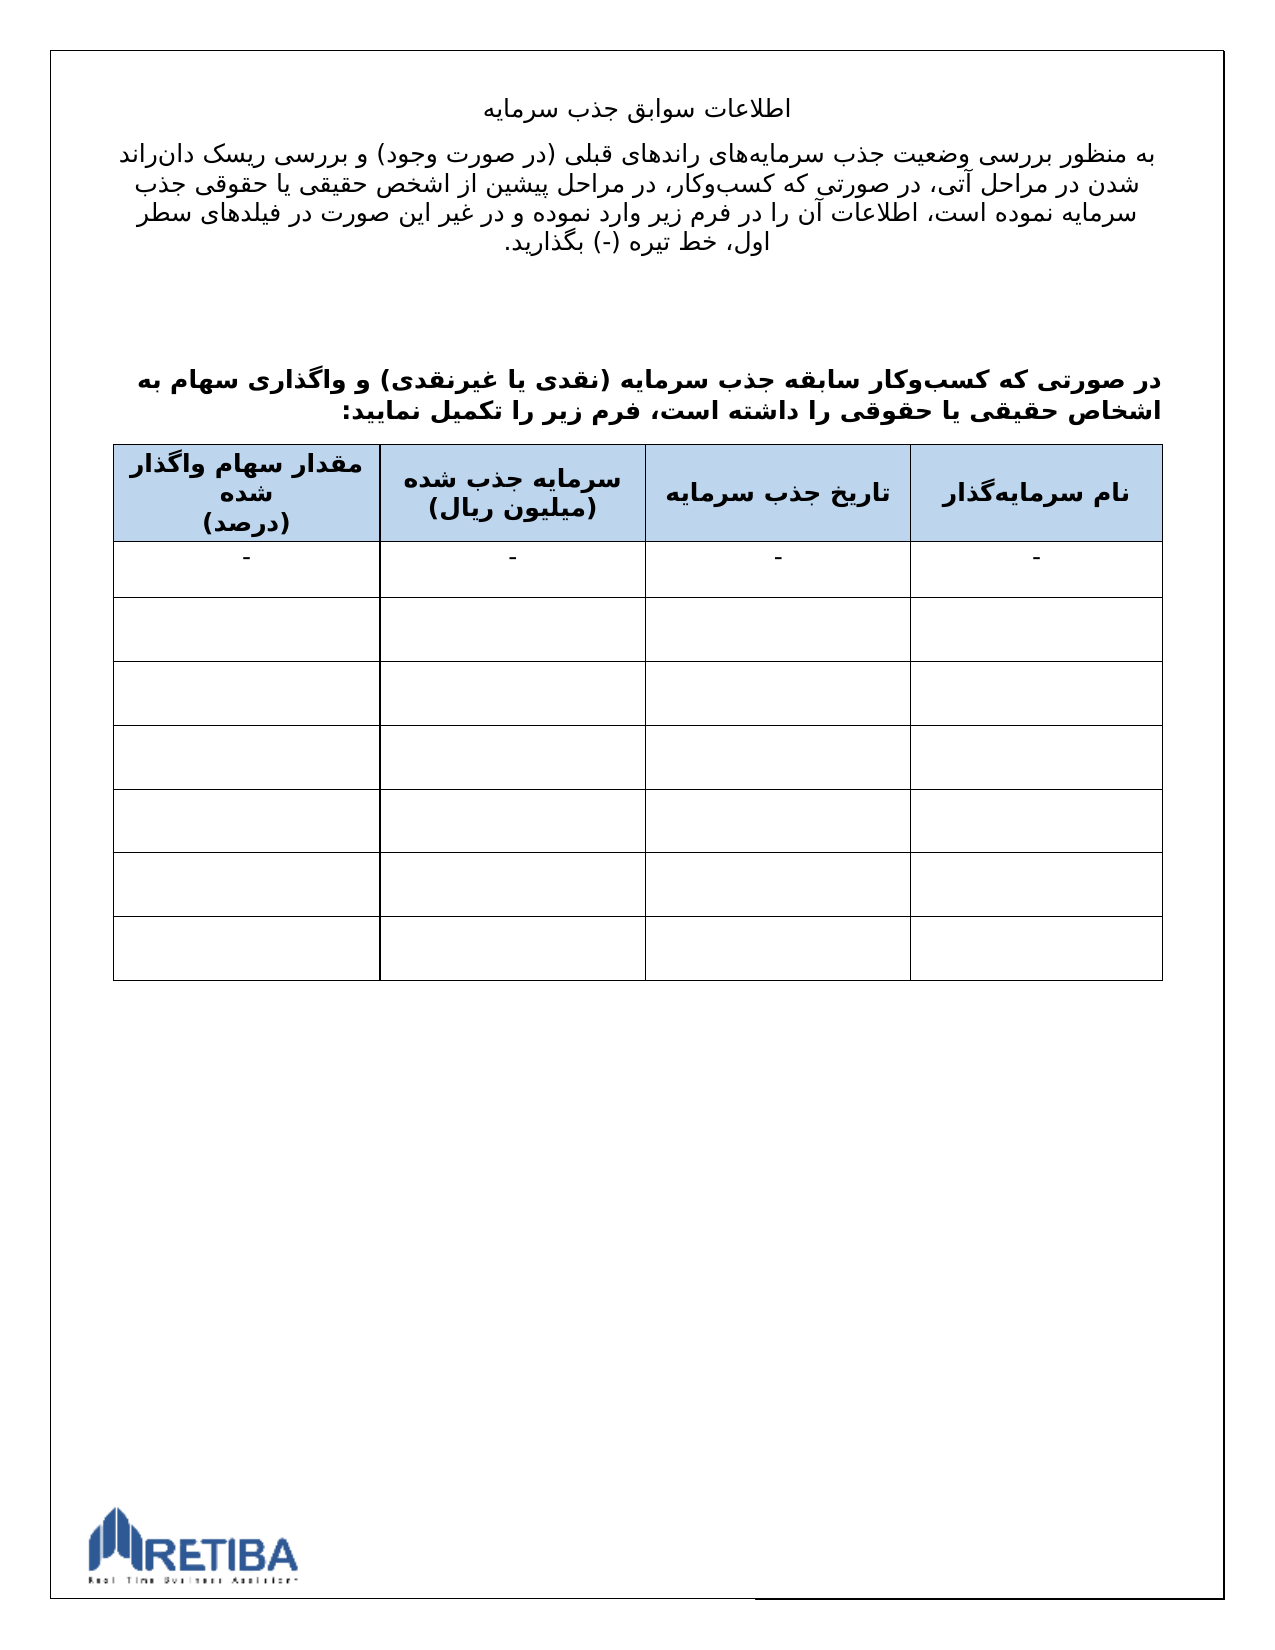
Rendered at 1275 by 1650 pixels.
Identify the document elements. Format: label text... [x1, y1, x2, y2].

table_header سرمایه جذب شده (میلیون ریال) [381, 445, 645, 541]
table_cell [911, 726, 1162, 788]
table_cell - [114, 542, 379, 597]
table_cell [646, 662, 910, 725]
table_cell [114, 726, 379, 788]
table_cell [381, 853, 645, 916]
table_cell [911, 917, 1162, 980]
table_cell - [911, 542, 1162, 597]
table_cell [646, 598, 910, 661]
table_cell [114, 790, 379, 852]
table_header مقدار سهام واگذار شده (درصد) [114, 445, 379, 541]
text در صورتی که کسب‌وکار سابقه جذب سرمایه (نقدی یا غیرنقدی) و واگذاری سهام به اشخاص حقیقی یا حقوقی را داشته است، فرم زیر را تکمیل نمایید: [112, 365, 1161, 425]
table_cell [646, 726, 910, 788]
table_header تاریخ جذب سرمایه [646, 445, 910, 541]
table_cell [646, 853, 910, 916]
table_cell [646, 790, 910, 852]
table_cell [381, 598, 645, 661]
text به منظور بررسی وضعیت جذب سرمایه‌های راندهای قبلی (در صورت وجود) و بررسی ریسک دان‌راند شدن در مراحل آتی، در صورتی که کسب‌وکار، در مراحل پیشین از اشخص حقیقی یا حقوقی جذب سرمایه نموده است، اطلاعات آن را در فرم زیر وارد نموده و در غیر این صورت در فیلدهای سطر اول، خط تیره (-) بگذارید. [112, 139, 1161, 256]
table_cell - [381, 542, 645, 597]
table_cell - [646, 542, 910, 597]
table_cell [911, 598, 1162, 661]
table_cell [911, 662, 1162, 725]
table_cell [381, 917, 645, 980]
table_cell [114, 662, 379, 725]
table_cell [381, 726, 645, 788]
table_cell [911, 790, 1162, 852]
text اطلاعات سوابق جذب سرمایه [112, 94, 1161, 123]
table_cell [114, 917, 379, 980]
table_cell [911, 853, 1162, 916]
table_cell [646, 917, 910, 980]
picture [51, 1460, 755, 1598]
picture [36, 1460, 755, 1612]
table_cell [114, 598, 379, 661]
table_cell [114, 853, 379, 916]
table_cell [381, 662, 645, 725]
table_cell [381, 790, 645, 852]
table_header نام سرمایه‌گذار [911, 445, 1162, 541]
